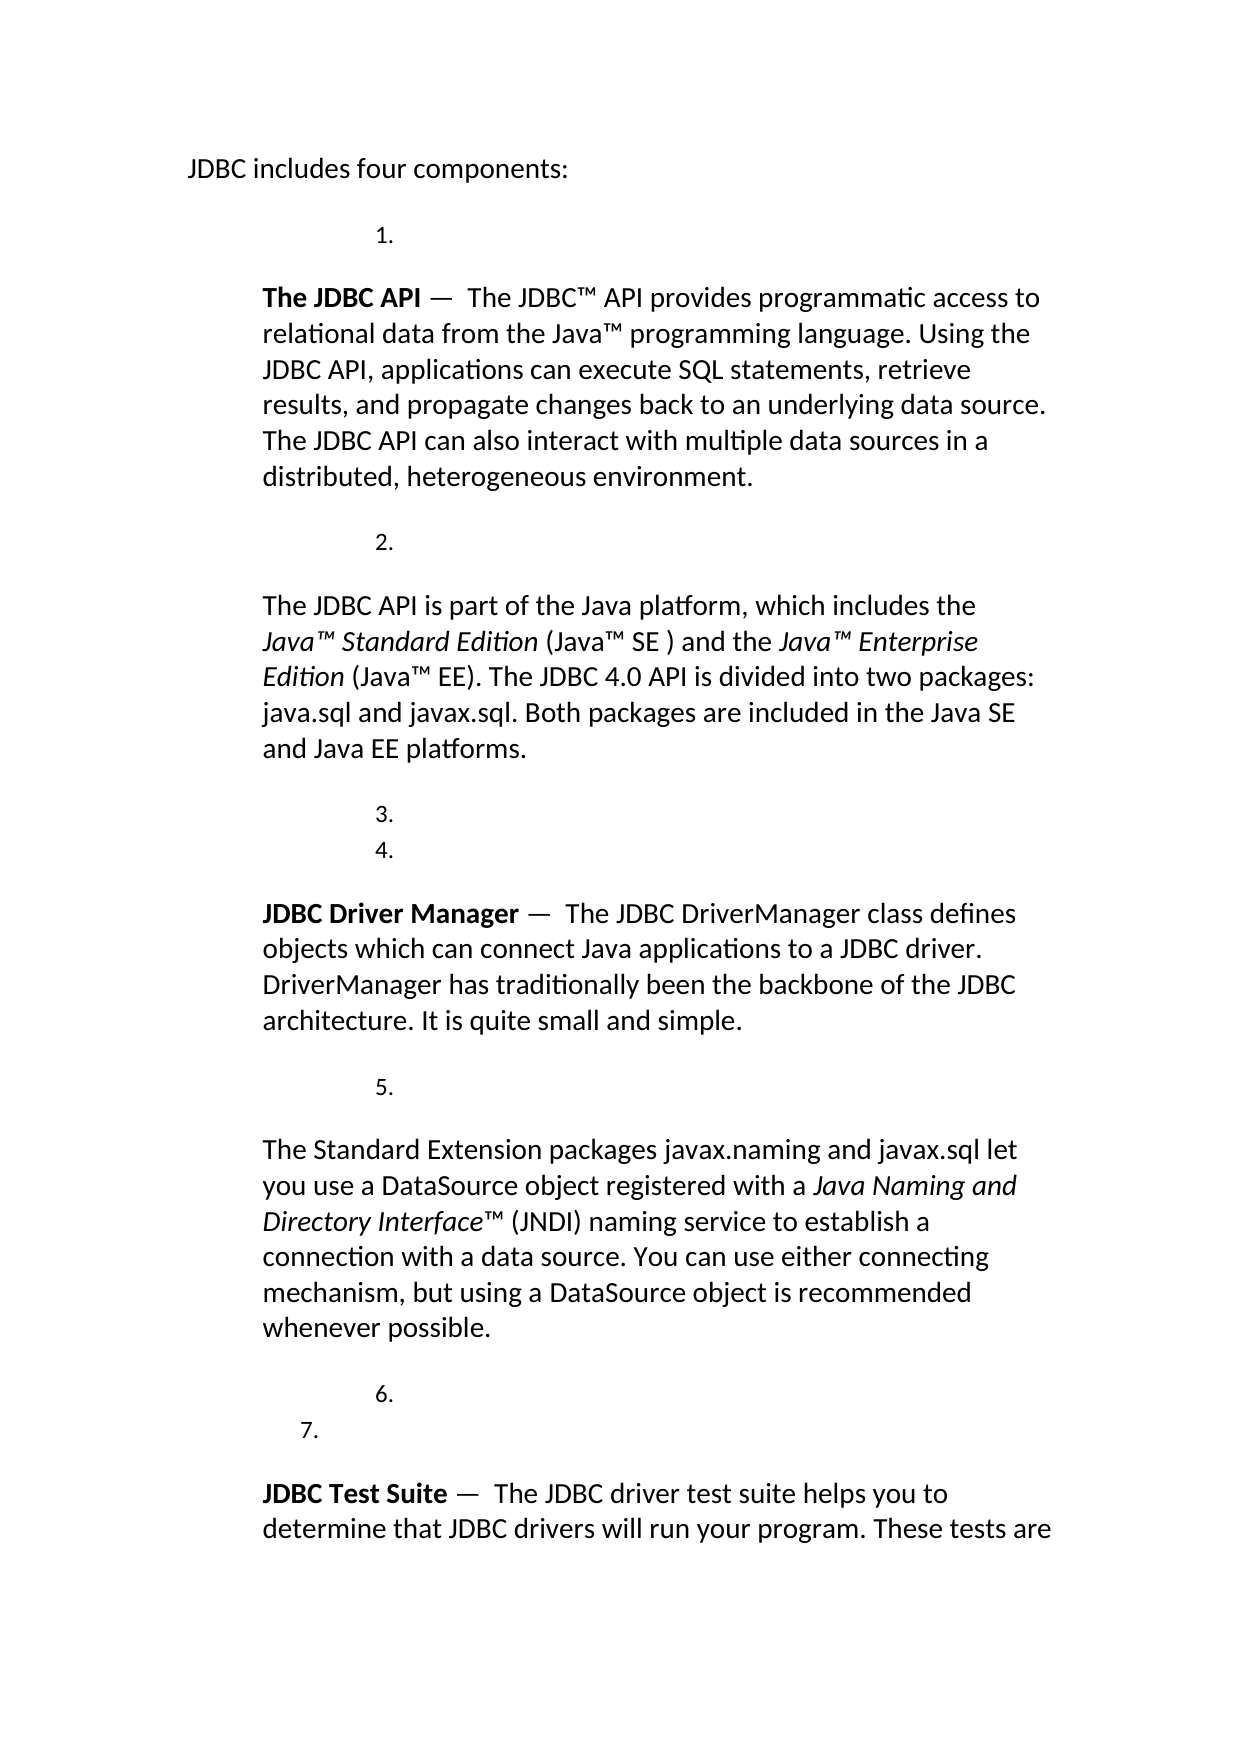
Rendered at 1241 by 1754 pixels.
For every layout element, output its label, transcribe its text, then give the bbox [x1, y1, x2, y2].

text The JDBC API — The JDBC™ API provides programmatic access to relational data from the Java™ programming language. Using the JDBC API, applications can execute SQL statements, retrieve results, and propagate changes back to an underlying data source. The JDBC API can also interact with multiple data sources in a distributed, heterogeneous environment. [262, 279, 1053, 493]
text The JDBC API is part of the Java platform, which includes the Java™ Standard Edition (Java™ SE ) and the Java™ Enterprise Edition (Java™ EE). The JDBC 4.0 API is divided into two packages: java.sql and javax.sql. Both packages are included in the Java SE and Java EE platforms. [262, 587, 1053, 765]
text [262, 1475, 1053, 1546]
text JDBC Driver Manager — The JDBC DriverManager class defines objects which can connect Java applications to a JDBC driver. DriverManager has traditionally been the backbone of the JDBC architecture. It is quite small and simple. [262, 895, 1053, 1037]
text JDBC includes four components: [187, 150, 1053, 186]
text The Standard Extension packages javax.naming and javax.sql let you use a DataSource object registered with a Java Naming and Directory Interface™ (JNDI) naming service to establish a connection with a data source. You can use either connecting mechanism, but using a DataSource object is recommended whenever possible. [262, 1131, 1053, 1345]
